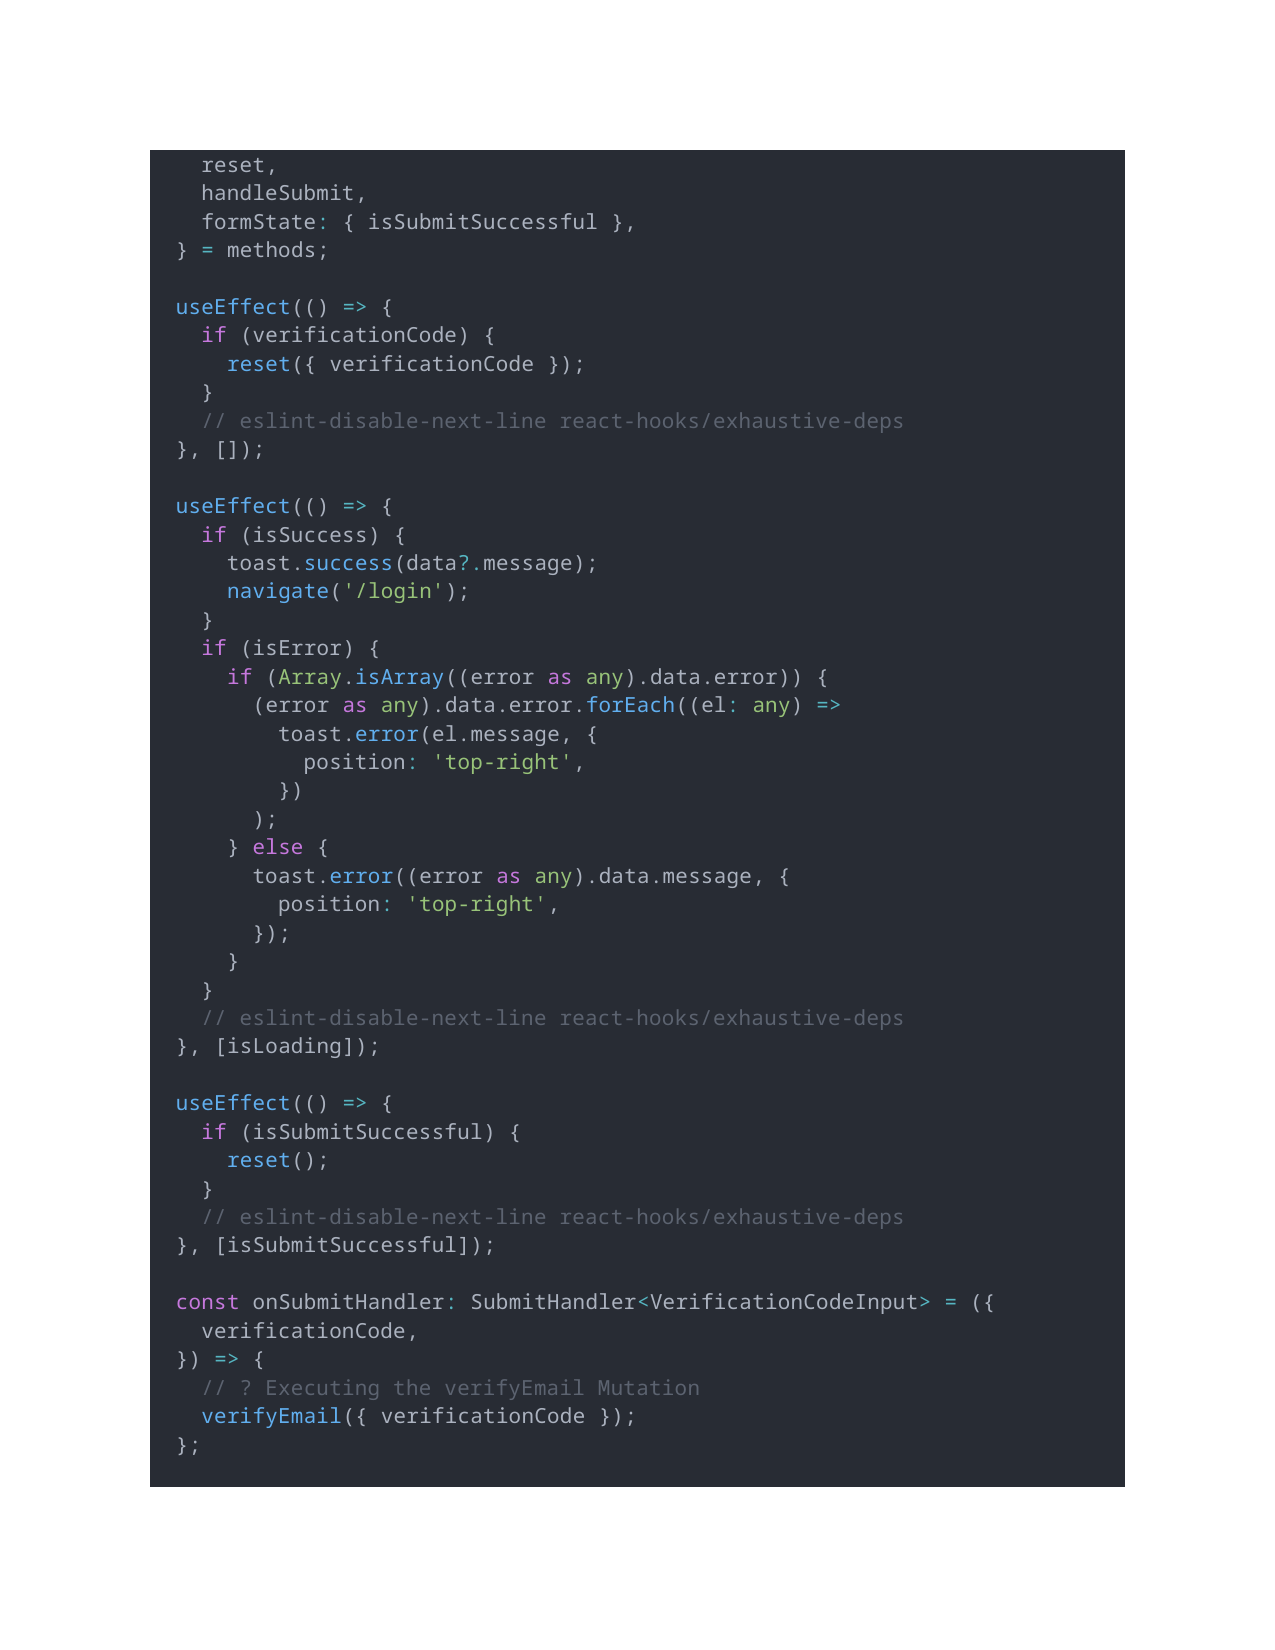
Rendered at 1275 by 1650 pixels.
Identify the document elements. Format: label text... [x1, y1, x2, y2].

text position: 'top-right', [150, 747, 1125, 776]
text useEffect(() => { [150, 491, 1125, 520]
text if (isError) { [150, 633, 1125, 662]
text formState: { isSubmitSuccessful }, [150, 207, 1125, 235]
text reset({ verificationCode }); [150, 349, 1125, 377]
text // eslint-disable-next-line react-hooks/exhaustive-deps [150, 1202, 1125, 1231]
text }, []); [150, 434, 1125, 463]
text // eslint-disable-next-line react-hooks/exhaustive-deps [150, 1003, 1125, 1032]
text handleSubmit, [150, 178, 1125, 207]
text ); [150, 804, 1125, 832]
text toast.error((error as any).data.message, { [150, 861, 1125, 889]
text const onSubmitHandler: SubmitHandler<VerificationCodeInput> = ({ [150, 1287, 1125, 1316]
text if (isSubmitSuccessful) { [150, 1117, 1125, 1145]
text } [150, 946, 1125, 975]
text }, [isLoading]); [150, 1032, 1125, 1060]
text reset, [150, 150, 1125, 178]
text } [150, 377, 1125, 406]
text verificationCode, [150, 1316, 1125, 1344]
text // ? Executing the verifyEmail Mutation [150, 1373, 1125, 1401]
text navigate('/login'); [150, 577, 1125, 605]
text reset(); [150, 1145, 1125, 1174]
text }); [150, 918, 1125, 946]
text // eslint-disable-next-line react-hooks/exhaustive-deps [150, 406, 1125, 434]
text }, [isSubmitSuccessful]); [150, 1231, 1125, 1259]
text } [150, 605, 1125, 633]
text } = methods; [150, 235, 1125, 264]
text toast.success(data?.message); [150, 548, 1125, 577]
text }) [150, 776, 1125, 804]
text if (Array.isArray((error as any).data.error)) { [150, 662, 1125, 690]
text (error as any).data.error.forEach((el: any) => [150, 690, 1125, 719]
text }) => { [150, 1344, 1125, 1373]
text } [150, 1174, 1125, 1202]
text } [150, 975, 1125, 1003]
text useEffect(() => { [150, 1088, 1125, 1117]
text }; [150, 1430, 1125, 1458]
text useEffect(() => { [150, 292, 1125, 321]
text position: 'top-right', [150, 889, 1125, 918]
text toast.error(el.message, { [150, 719, 1125, 747]
text if (verificationCode) { [150, 321, 1125, 349]
text if (isSuccess) { [150, 520, 1125, 548]
text } else { [150, 832, 1125, 861]
text verifyEmail({ verificationCode }); [150, 1401, 1125, 1430]
